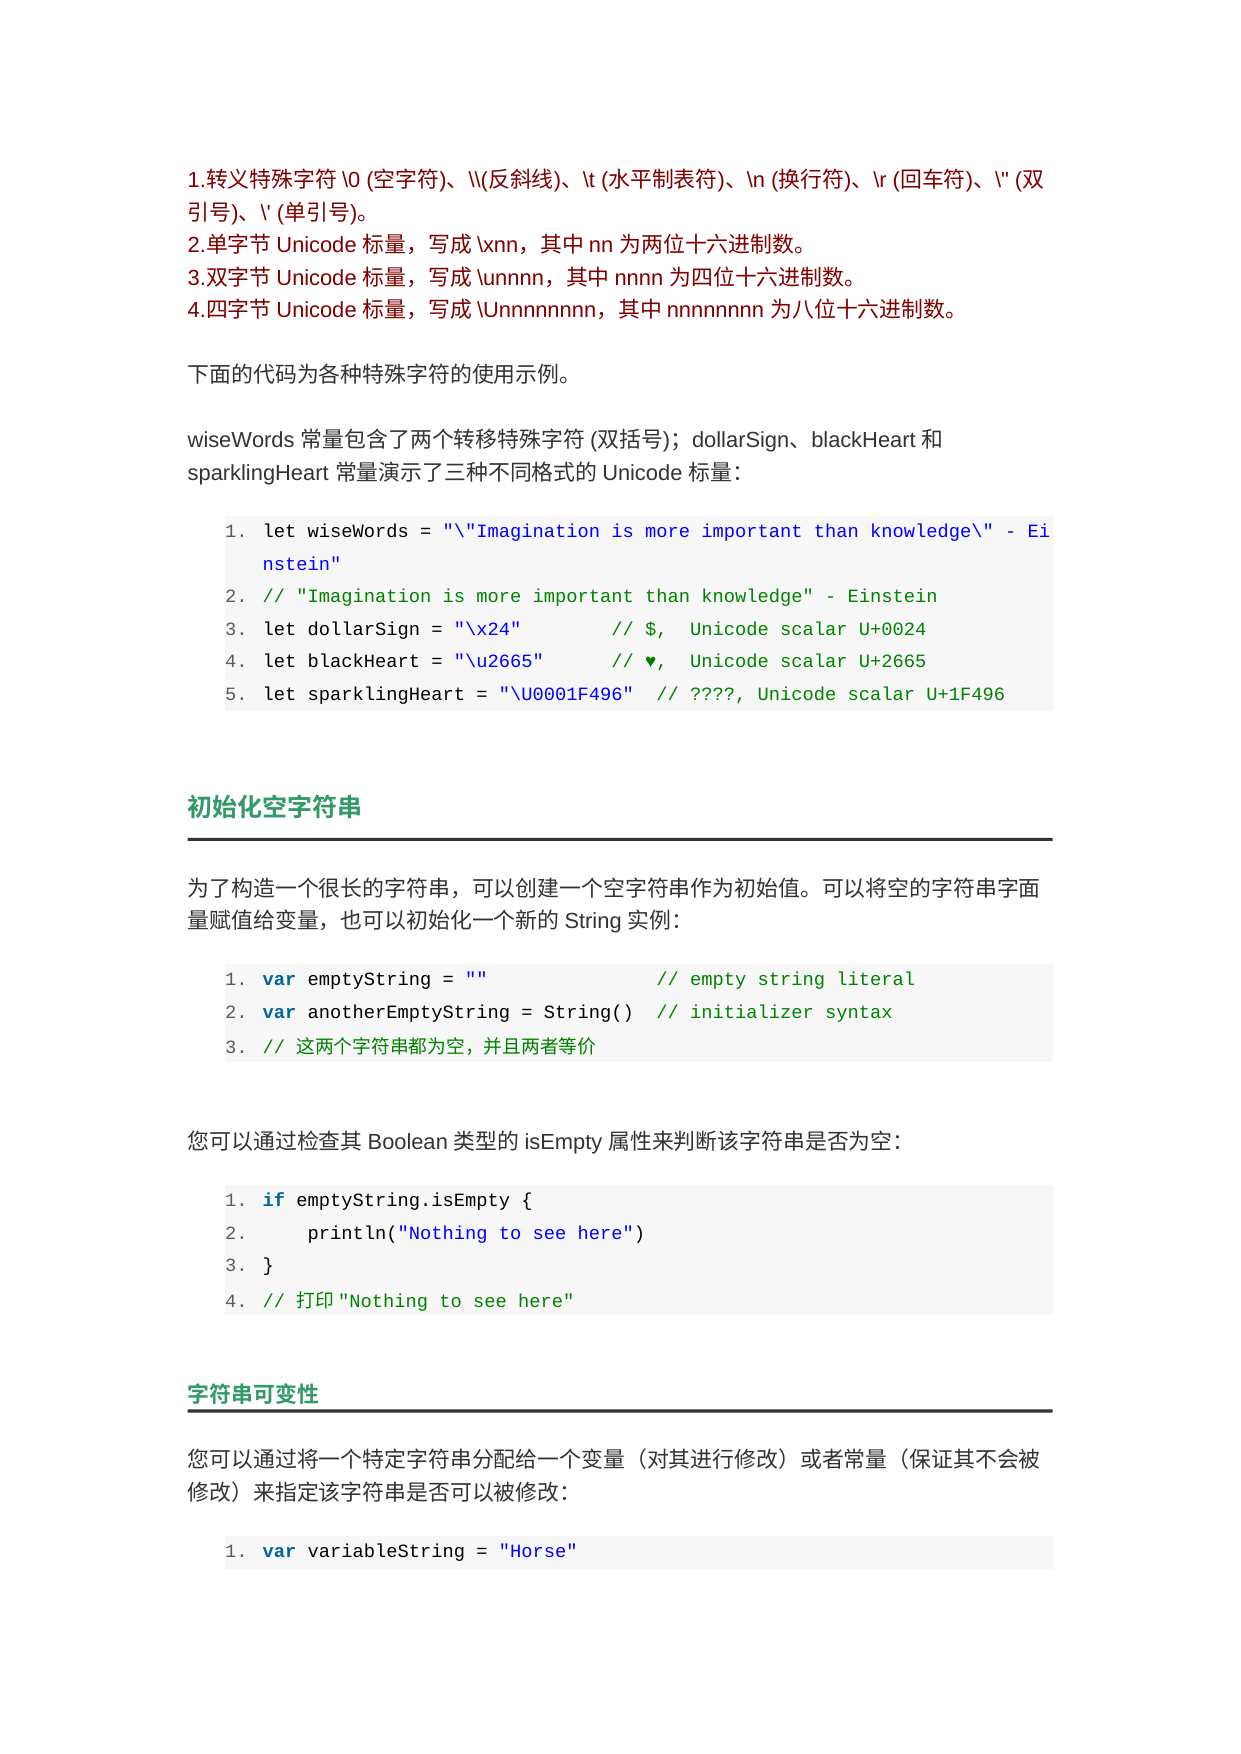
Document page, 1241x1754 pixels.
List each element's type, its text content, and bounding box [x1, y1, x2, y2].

text wiseWords 常量包含了两个转移特殊字符 (双括号)；dollarSign、blackHeart 和 sparklingHeart 常量演示了三种不同格式的 Unicode 标量： [187, 422, 1053, 487]
list if emptyString.isEmpty { [225, 1185, 1053, 1218]
list println("Nothing to see here") [225, 1218, 1053, 1250]
text 字符串可变性 [187, 1377, 1053, 1409]
list let dollarSign = "\x24" // $, Unicode scalar U+0024 [225, 614, 1053, 646]
list let sparklingHeart = "\U0001F496" // ????, Unicode scalar U+1F496 [225, 679, 1053, 711]
text 3.双字节 Unicode 标量，写成 \unnnn，其中 nnnn 为四位十六进制数。 [187, 259, 1053, 292]
text 2.单字节 Unicode 标量，写成 \xnn，其中 nn 为两位十六进制数。 [187, 227, 1053, 259]
text 4.四字节 Unicode 标量，写成 \Unnnnnnnn，其中 nnnnnnnn 为八位十六进制数。 [187, 292, 1053, 324]
text 为了构造一个很长的字符串，可以创建一个空字符串作为初始值。可以将空的字符串字面量赋值给变量，也可以初始化一个新的 String 实例： [187, 870, 1053, 935]
text 1.转义特殊字符 \0 (空字符)、\\(反斜线)、\t (水平制表符)、\n (换行符)、\r (回车符)、\" (双引号)、\' (单引号)。 [187, 162, 1053, 227]
text 您可以通过将一个特定字符串分配给一个变量（对其进行修改）或者常量（保证其不会被修改）来指定该字符串是否可以被修改： [187, 1442, 1053, 1507]
list var emptyString = "" // empty string literal [225, 964, 1053, 997]
list var anotherEmptyString = String() // initializer syntax [225, 997, 1053, 1029]
list let wiseWords = "\"Imagination is more important than knowledge\" - Einstein" [225, 516, 1053, 581]
text 您可以通过检查其 Boolean 类型的 isEmpty 属性来判断该字符串是否为空： [187, 1124, 1053, 1156]
list } [225, 1250, 1053, 1283]
list // 这两个字符串都为空，并且两者等价 [225, 1029, 1053, 1062]
list // 打印 "Nothing to see here" [225, 1283, 1053, 1315]
text 初始化空字符串 [187, 773, 1053, 837]
text 下面的代码为各种特殊字符的使用示例。 [187, 357, 1053, 389]
list // "Imagination is more important than knowledge" - Einstein [225, 581, 1053, 614]
list let blackHeart = "\u2665" // ♥, Unicode scalar U+2665 [225, 646, 1053, 679]
list var variableString = "Horse" [225, 1536, 1053, 1569]
